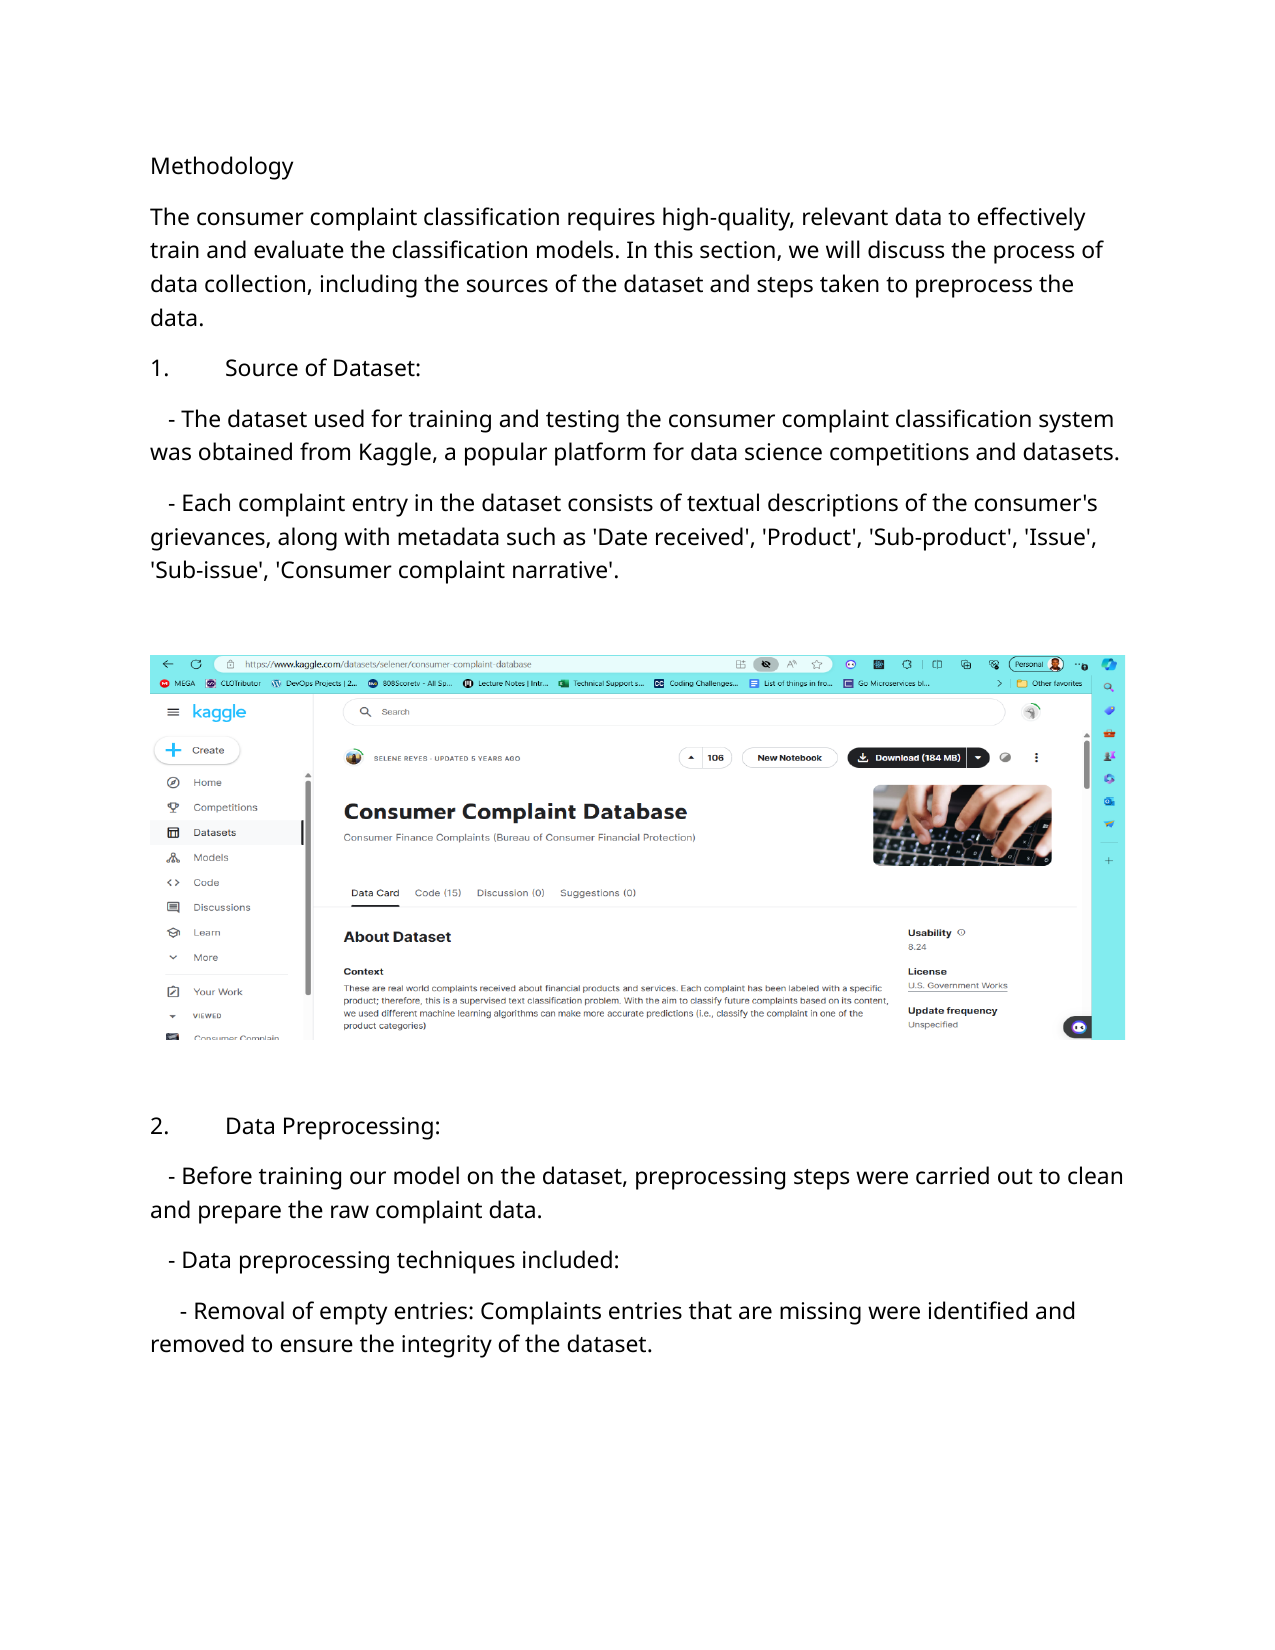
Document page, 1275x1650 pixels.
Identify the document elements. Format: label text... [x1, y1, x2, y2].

text - Before training our model on the dataset, preprocessing steps were carried out to clean and prepare the raw complaint data. [150, 1160, 1125, 1225]
text Methodology [150, 150, 1125, 181]
text The consumer complaint classification requires high-quality, relevant data to effectively train and evaluate the classification models. In this section, we will discuss the process of data collection, including the sources of the dataset and steps taken to preprocess the data. [150, 200, 1125, 333]
text - The dataset used for training and testing the consumer complaint classification system was obtained from Kaggle, a popular platform for data science competitions and datasets. [150, 402, 1125, 467]
picture [150, 655, 1125, 1040]
text - Each complaint entry in the dataset consists of textual descriptions of the consumer's grievances, along with metadata such as 'Date received', 'Product', 'Sub-product', 'Issue', 'Sub-issue', 'Consumer complaint narrative'. [150, 487, 1125, 585]
text - Removal of empty entries: Complaints entries that are missing were identified and removed to ensure the integrity of the dataset. [150, 1294, 1125, 1359]
text - Data preprocessing techniques included: [150, 1244, 1125, 1275]
text 2. Data Preprocessing: [150, 1109, 1125, 1141]
text 1. Source of Dataset: [150, 352, 1125, 383]
